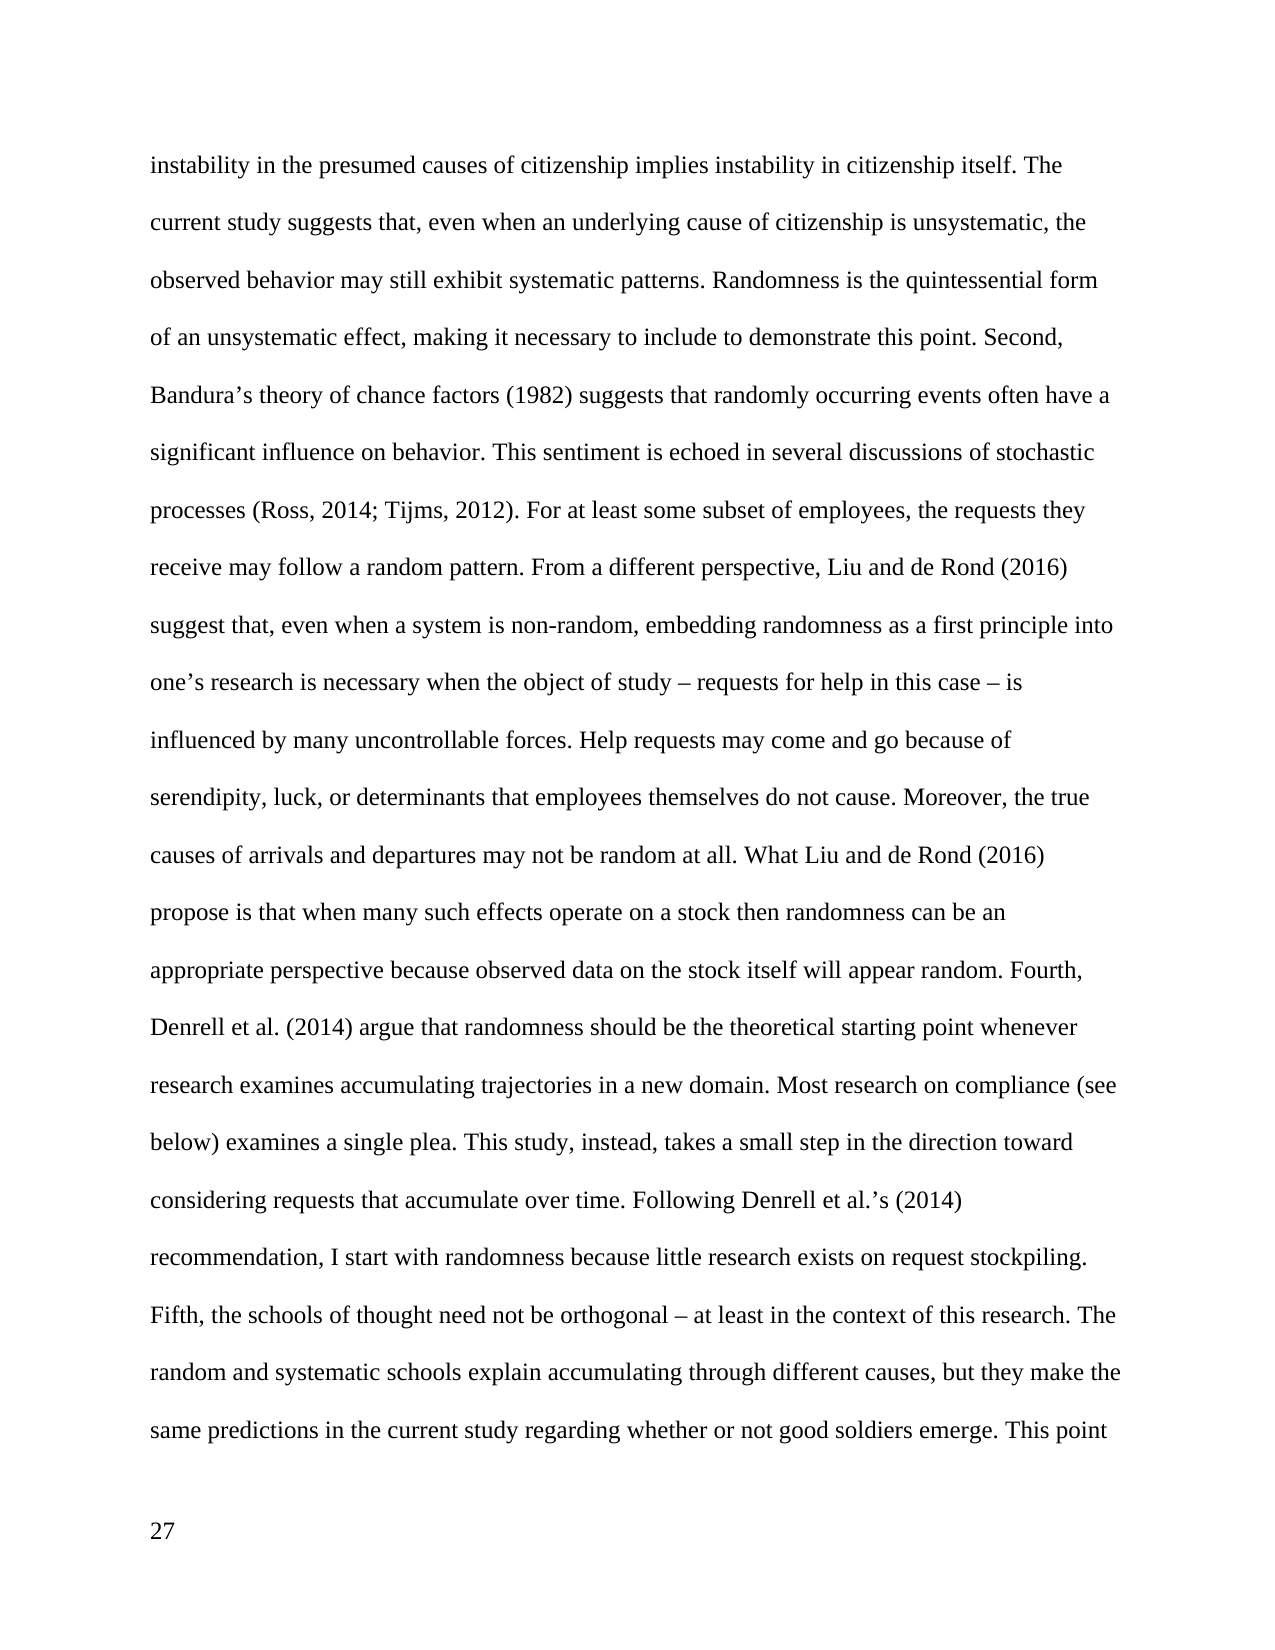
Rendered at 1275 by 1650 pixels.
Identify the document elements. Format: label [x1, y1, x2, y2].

text [150, 150, 1125, 1444]
